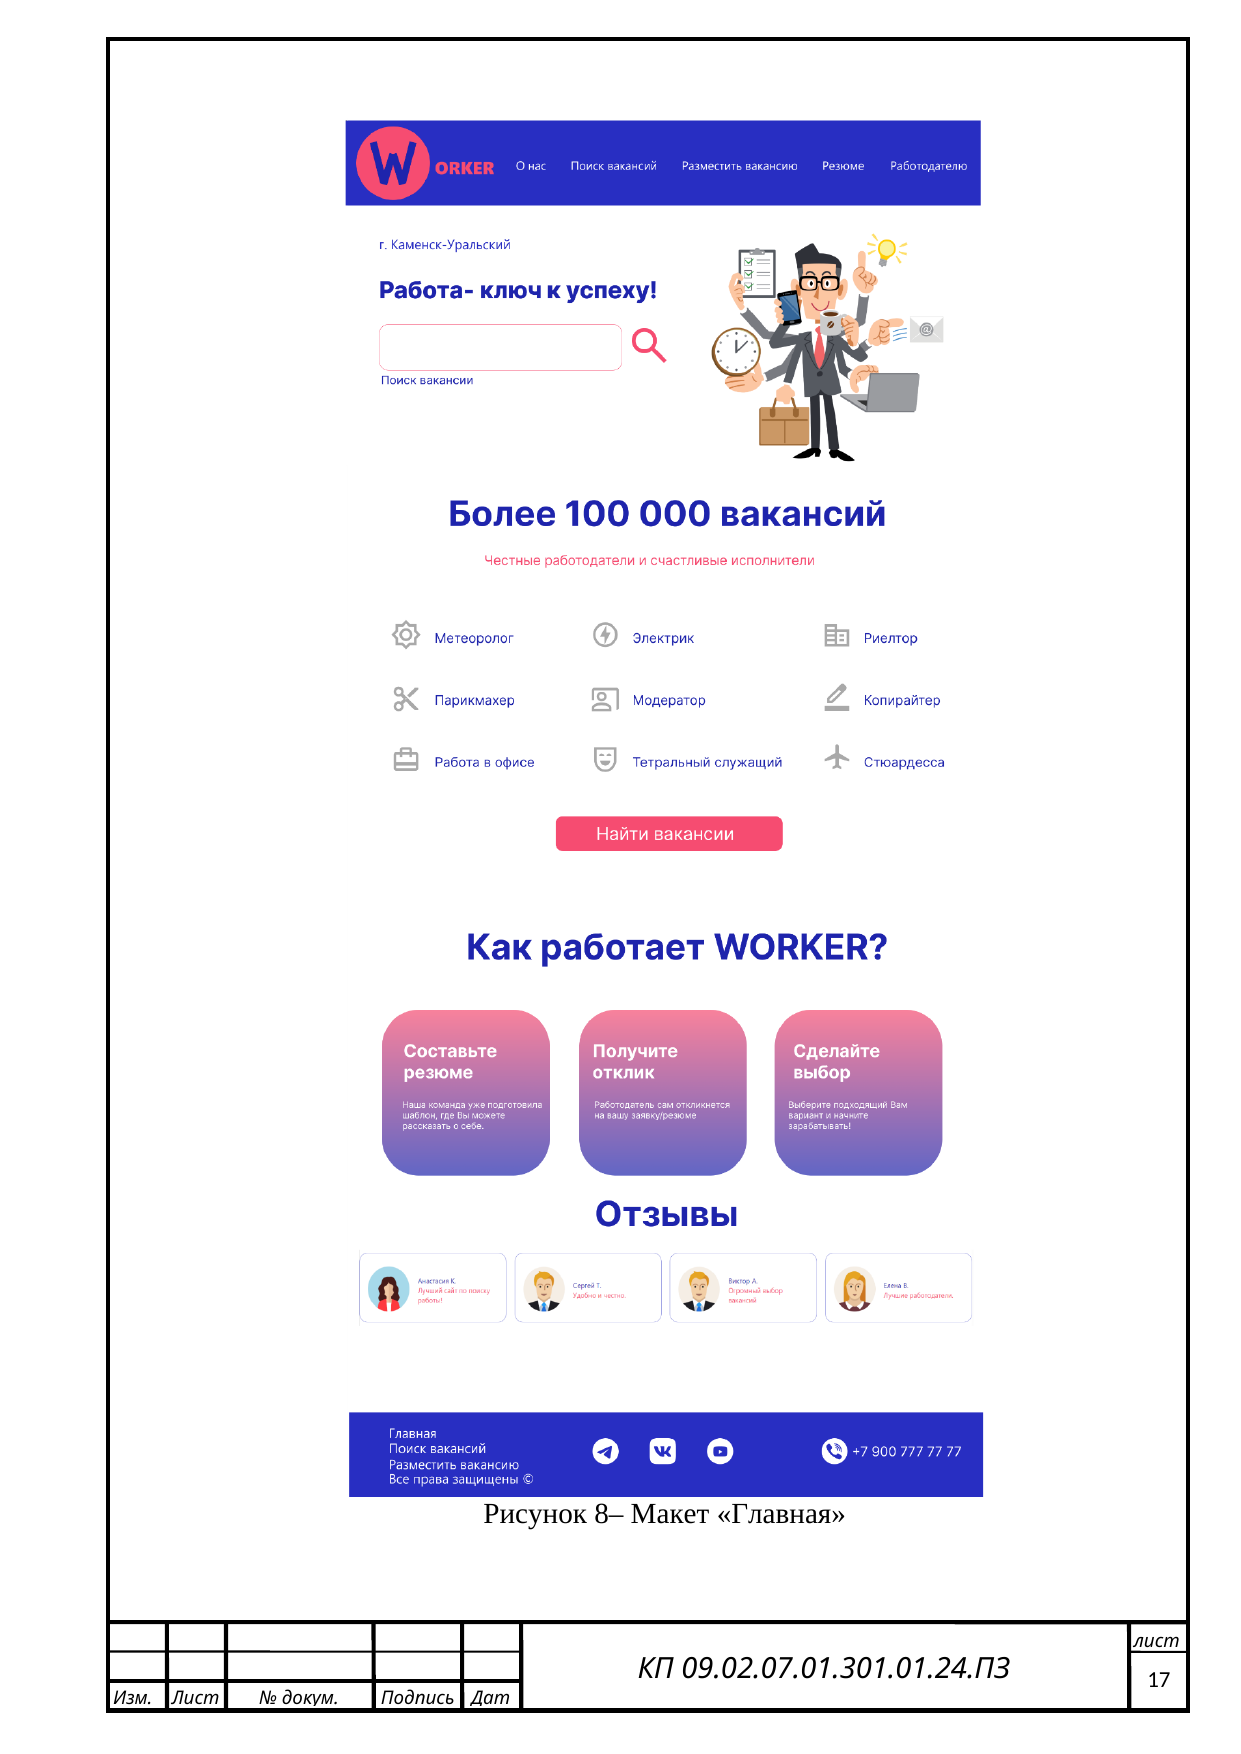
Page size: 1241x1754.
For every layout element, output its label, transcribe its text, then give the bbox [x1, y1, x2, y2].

text Рисунок 8– Макет «Главная» [177, 1497, 1152, 1530]
picture [345, 118, 984, 1497]
